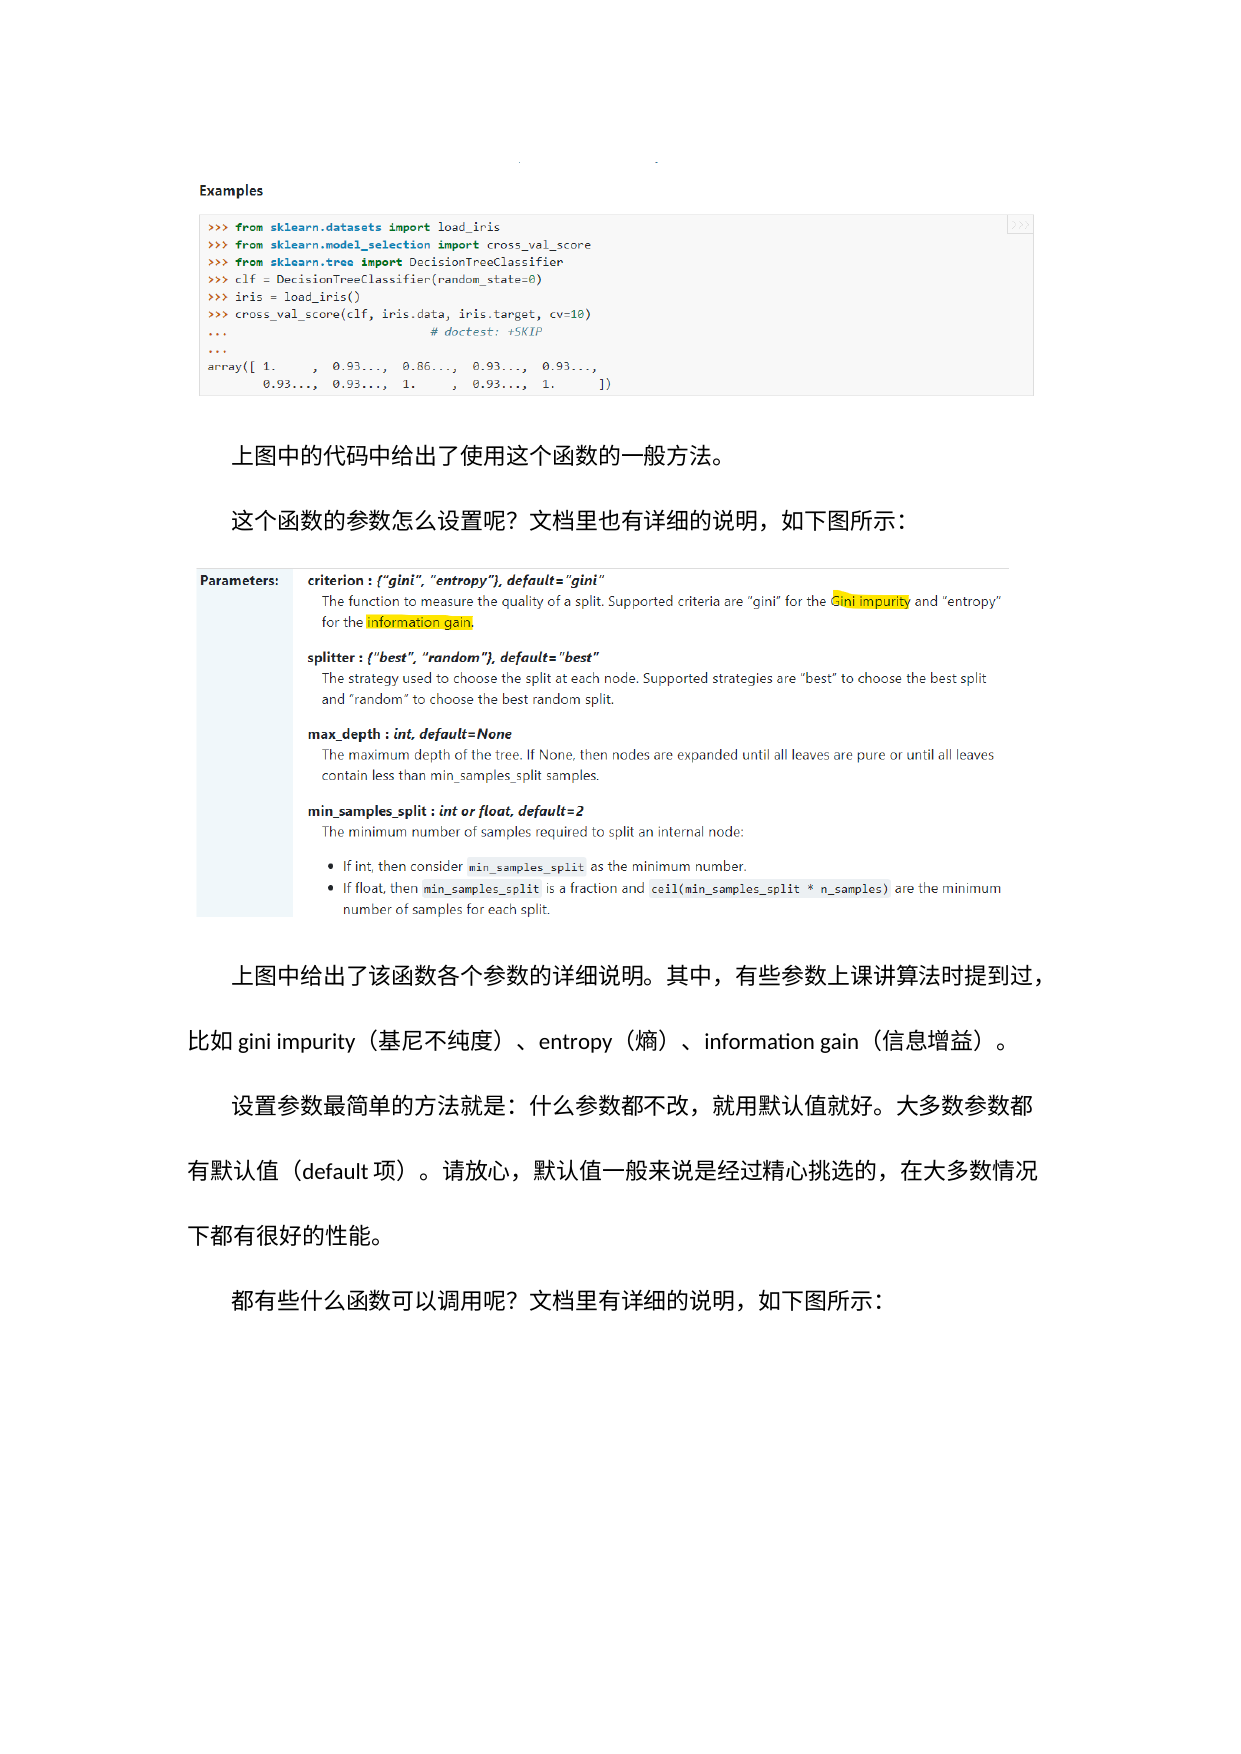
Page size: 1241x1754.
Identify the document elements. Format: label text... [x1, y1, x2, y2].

text 这个函数的参数怎么设置呢？文档里也有详细的说明，如下图所示： [187, 487, 1053, 552]
picture [187, 552, 1053, 917]
text 上图中给出了该函数各个参数的详细说明。其中，有些参数上课讲算法时提到过，比如gini impurity（基尼不纯度）、entropy（熵）、information gain（信息增益）。 [187, 942, 1053, 1072]
text 都有些什么函数可以调用呢？文档里有详细的说明，如下图所示： [187, 1267, 1053, 1332]
text 设置参数最简单的方法就是：什么参数都不改，就用默认值就好。大多数参数都有默认值（default项）。请放心，默认值一般来说是经过精心挑选的，在大多数情况下都有很好的性能。 [187, 1072, 1053, 1267]
text 上图中的代码中给出了使用这个函数的一般方法。 [187, 422, 1053, 487]
picture [187, 162, 1053, 411]
